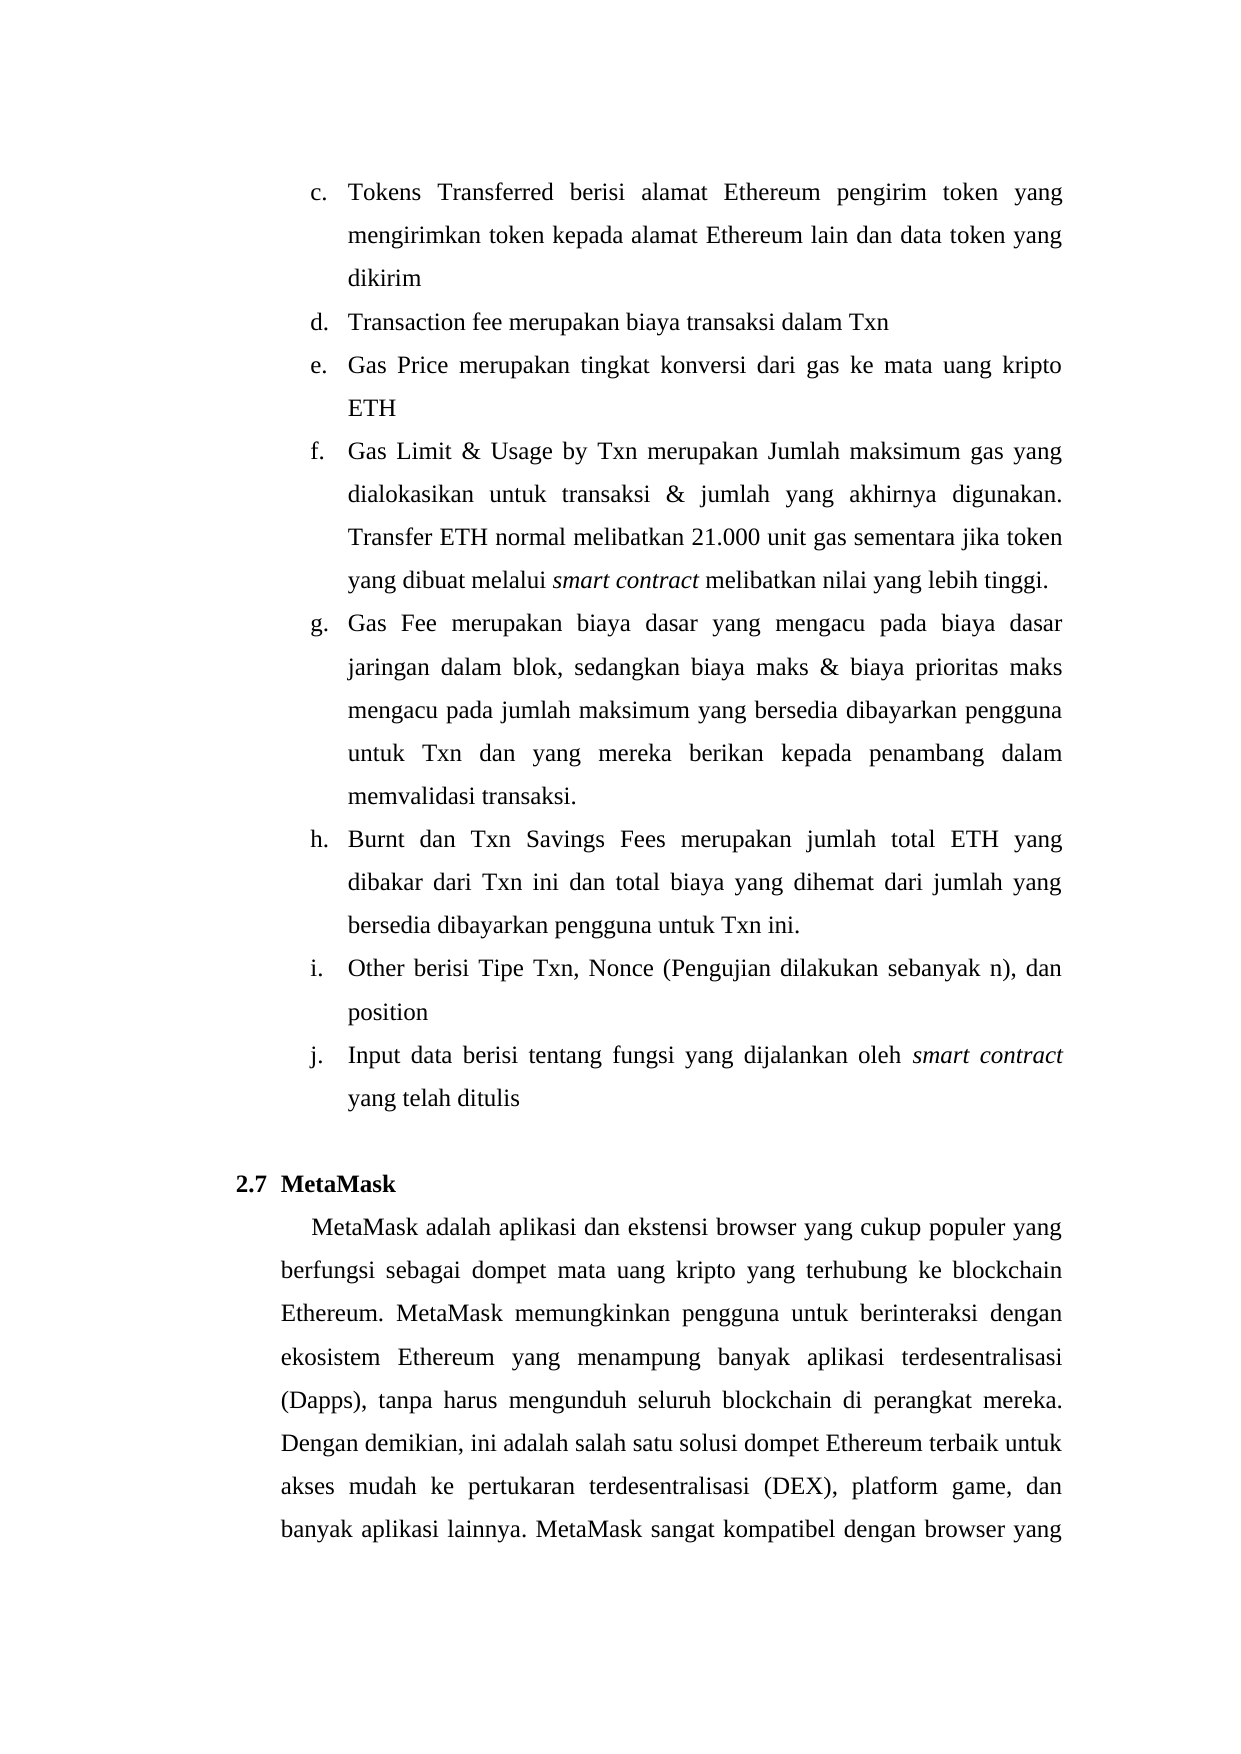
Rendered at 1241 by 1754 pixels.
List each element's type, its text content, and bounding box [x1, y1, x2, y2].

list MetaMask [236, 1169, 1063, 1198]
list Other berisi Tipe Txn, Nonce (Pengujian dilakukan sebanyak n), dan position [310, 953, 1063, 1025]
list Burnt dan Txn Savings Fees merupakan jumlah total ETH yang dibakar dari Txn ini dan total biaya yang dihemat dari jumlah yang bersedia dibayarkan pengguna untuk Txn ini. [310, 824, 1063, 939]
list Gas Price merupakan tingkat konversi dari gas ke mata uang kripto ETH [310, 350, 1063, 422]
list Tokens Transferred berisi alamat Ethereum pengirim token yang mengirimkan token kepada alamat Ethereum lain dan data token yang dikirim [310, 177, 1063, 292]
list Input data berisi tentang fungsi yang dijalankan oleh smart contract yang telah ditulis [310, 1040, 1063, 1112]
list Gas Fee merupakan biaya dasar yang mengacu pada biaya dasar jaringan dalam blok, sedangkan biaya maks & biaya prioritas maks mengacu pada jumlah maksimum yang bersedia dibayarkan pengguna untuk Txn dan yang mereka berikan kepada penambang dalam memvalidasi transaksi. [310, 608, 1063, 810]
list Transaction fee merupakan biaya transaksi dalam Txn [310, 307, 1063, 335]
list Gas Limit & Usage by Txn merupakan Jumlah maksimum gas yang dialokasikan untuk transaksi & jumlah yang akhirnya digunakan. Transfer ETH normal melibatkan 21.000 unit gas sementara jika token yang dibuat melalui smart contract melibatkan nilai yang lebih tinggi. [310, 436, 1063, 594]
